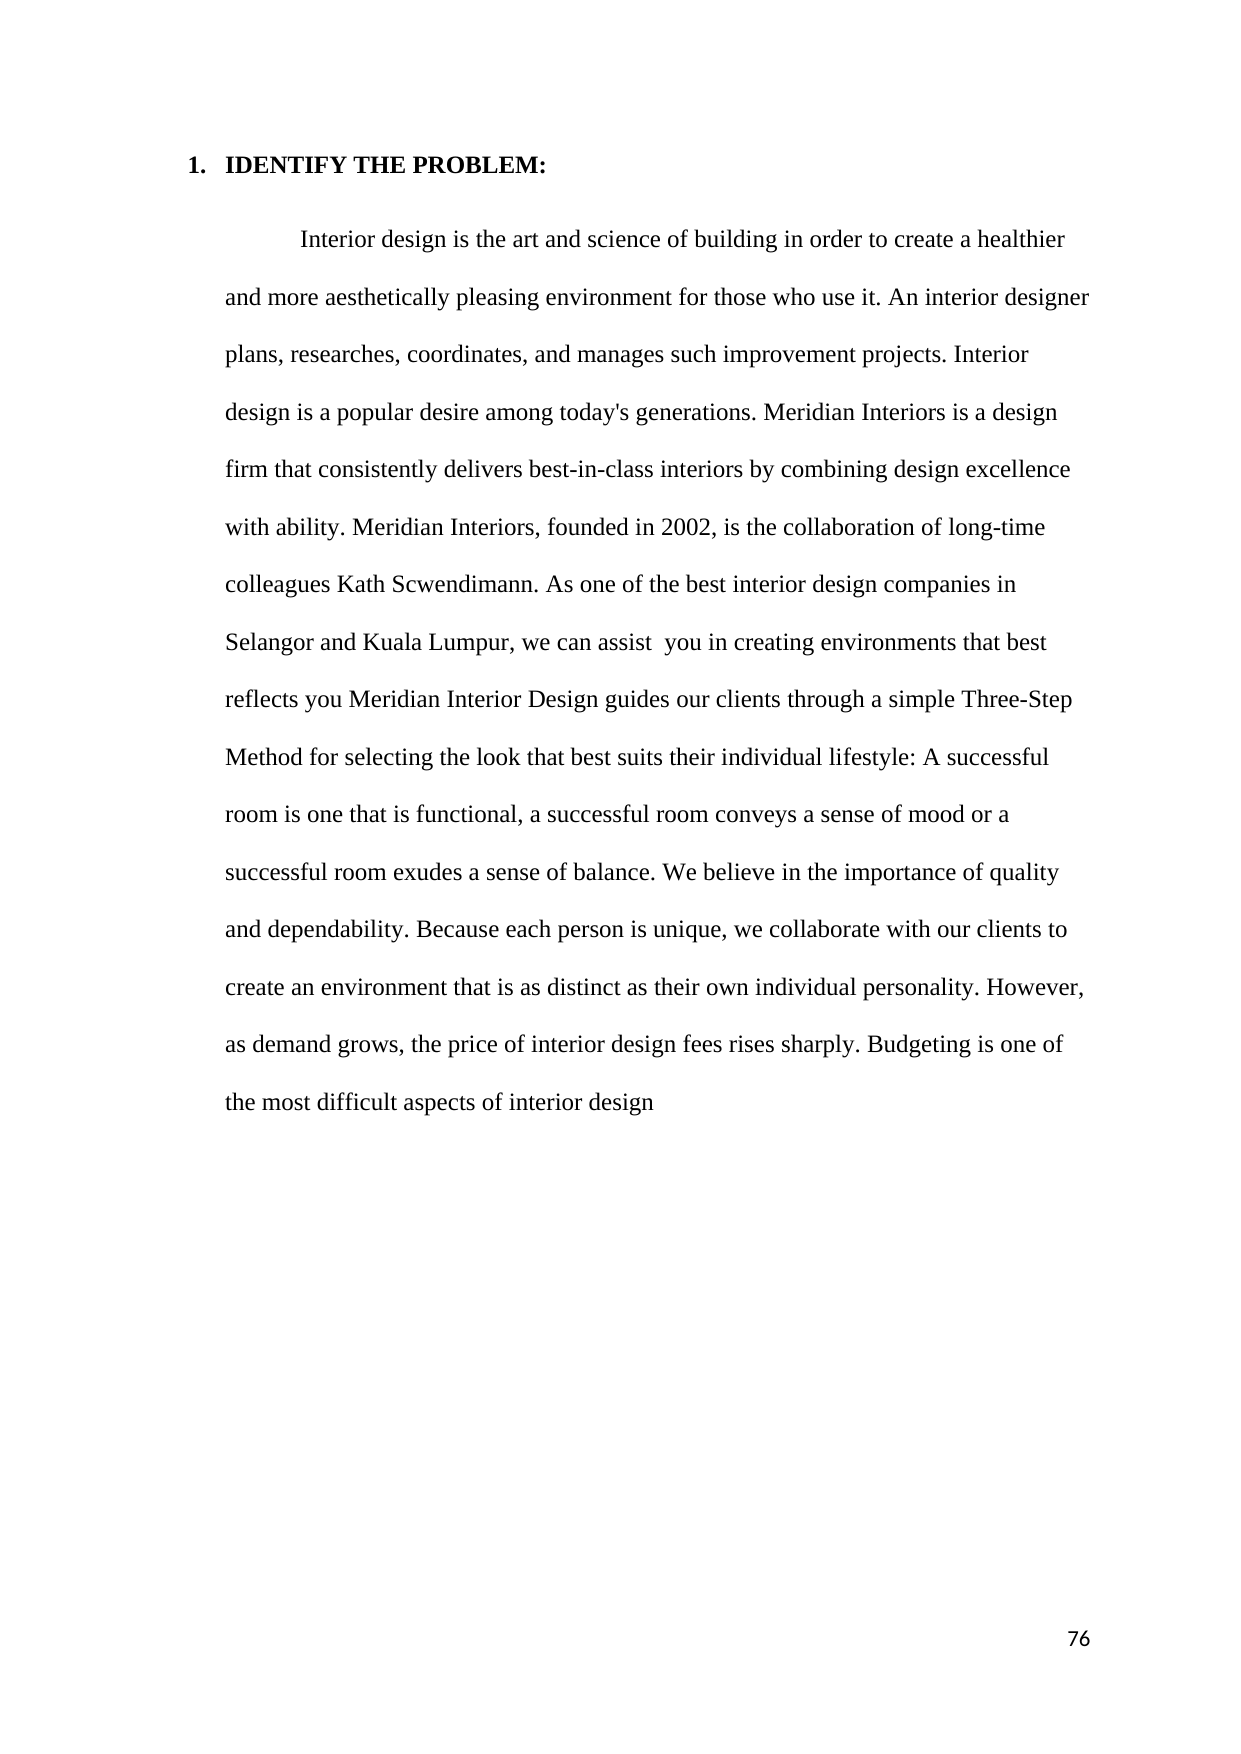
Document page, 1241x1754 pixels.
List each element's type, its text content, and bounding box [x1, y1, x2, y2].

text Interior design is the art and science of building in order to create a healthier and more aesthetically pleasing environment for those who use it. An interior designer plans, researches, coordinates, and manages such improvement projects. Interior design is a popular desire among today's generations. Meridian Interiors is a design firm that consistently delivers best-in-class interiors by combining design excellence with ability. Meridian Interiors, founded in 2002, is the collaboration of long-time colleagues Kath Scwendimann. As one of the best interior design companies in Selangor and Kuala Lumpur, we can assist you in creating environments that best reflects you Meridian Interior Design guides our clients through a simple Three-Step Method for selecting the look that best suits their individual lifestyle: A successful room is one that is functional, a successful room conveys a sense of mood or a successful room exudes a sense of balance. We believe in the importance of quality and dependability. Because each person is unique, we collaborate with our clients to create an environment that is as distinct as their own individual personality. However, as demand grows, the price of interior design fees rises sharply. Budgeting is one of the most difficult aspects of interior design [225, 224, 1090, 1115]
list IDENTIFY THE PROBLEM: [187, 150, 1090, 179]
